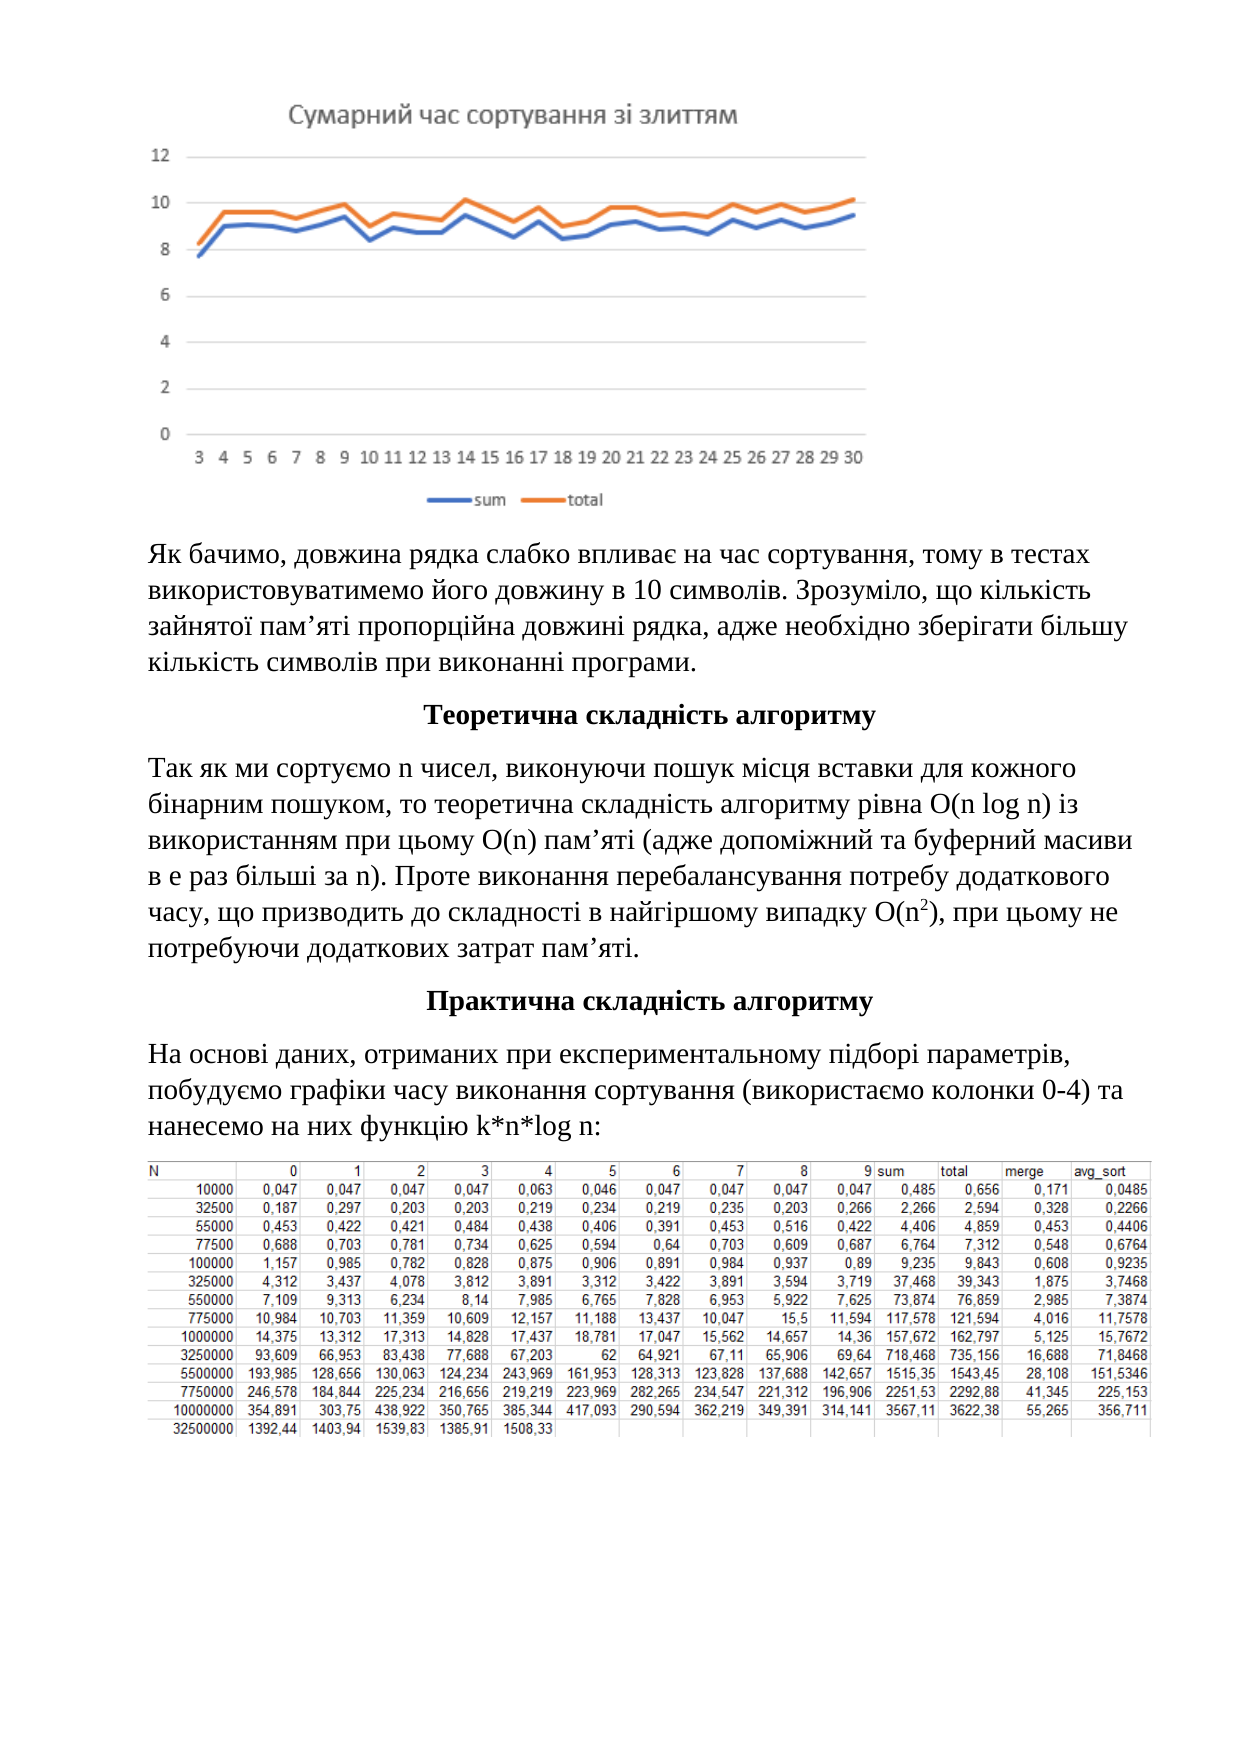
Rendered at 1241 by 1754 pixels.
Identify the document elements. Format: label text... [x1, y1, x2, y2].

picture [147, 1161, 1152, 1437]
text На основі даних, отриманих при експериментальному підборі параметрів, побудуємо графіки часу виконання сортування (використаємо колонки 0-4) та нанесемо на них функцію k*n*log n: [148, 1036, 1152, 1142]
text Практична складність алгоритму [148, 983, 1152, 1017]
text Як бачимо, довжина рядка слабко впливає на час сортування, тому в тестах використовуватимемо його довжину в 10 символів. Зрозуміло, що кількість зайнятої пам’яті пропорційна довжині рядка, адже необхідно зберігати більшу кількість символів при виконанні програми. [148, 536, 1152, 678]
picture [147, 88, 881, 517]
text Теоретична складність алгоритму [148, 697, 1152, 731]
text Так як ми сортуємо n чисел, виконуючи пошук місця вставки для кожного бінарним пошуком, то теоретична складність алгоритму рівна O(n log n) із використанням при цьому O(n) пам’яті (адже допоміжний та буферний масиви в е раз більші за n). Проте виконання перебалансування потребу додаткового часу, що призводить до складності в найгіршому випадку O(n2), при цьому не потребуючи додаткових затрат пам’яті. [148, 750, 1152, 964]
